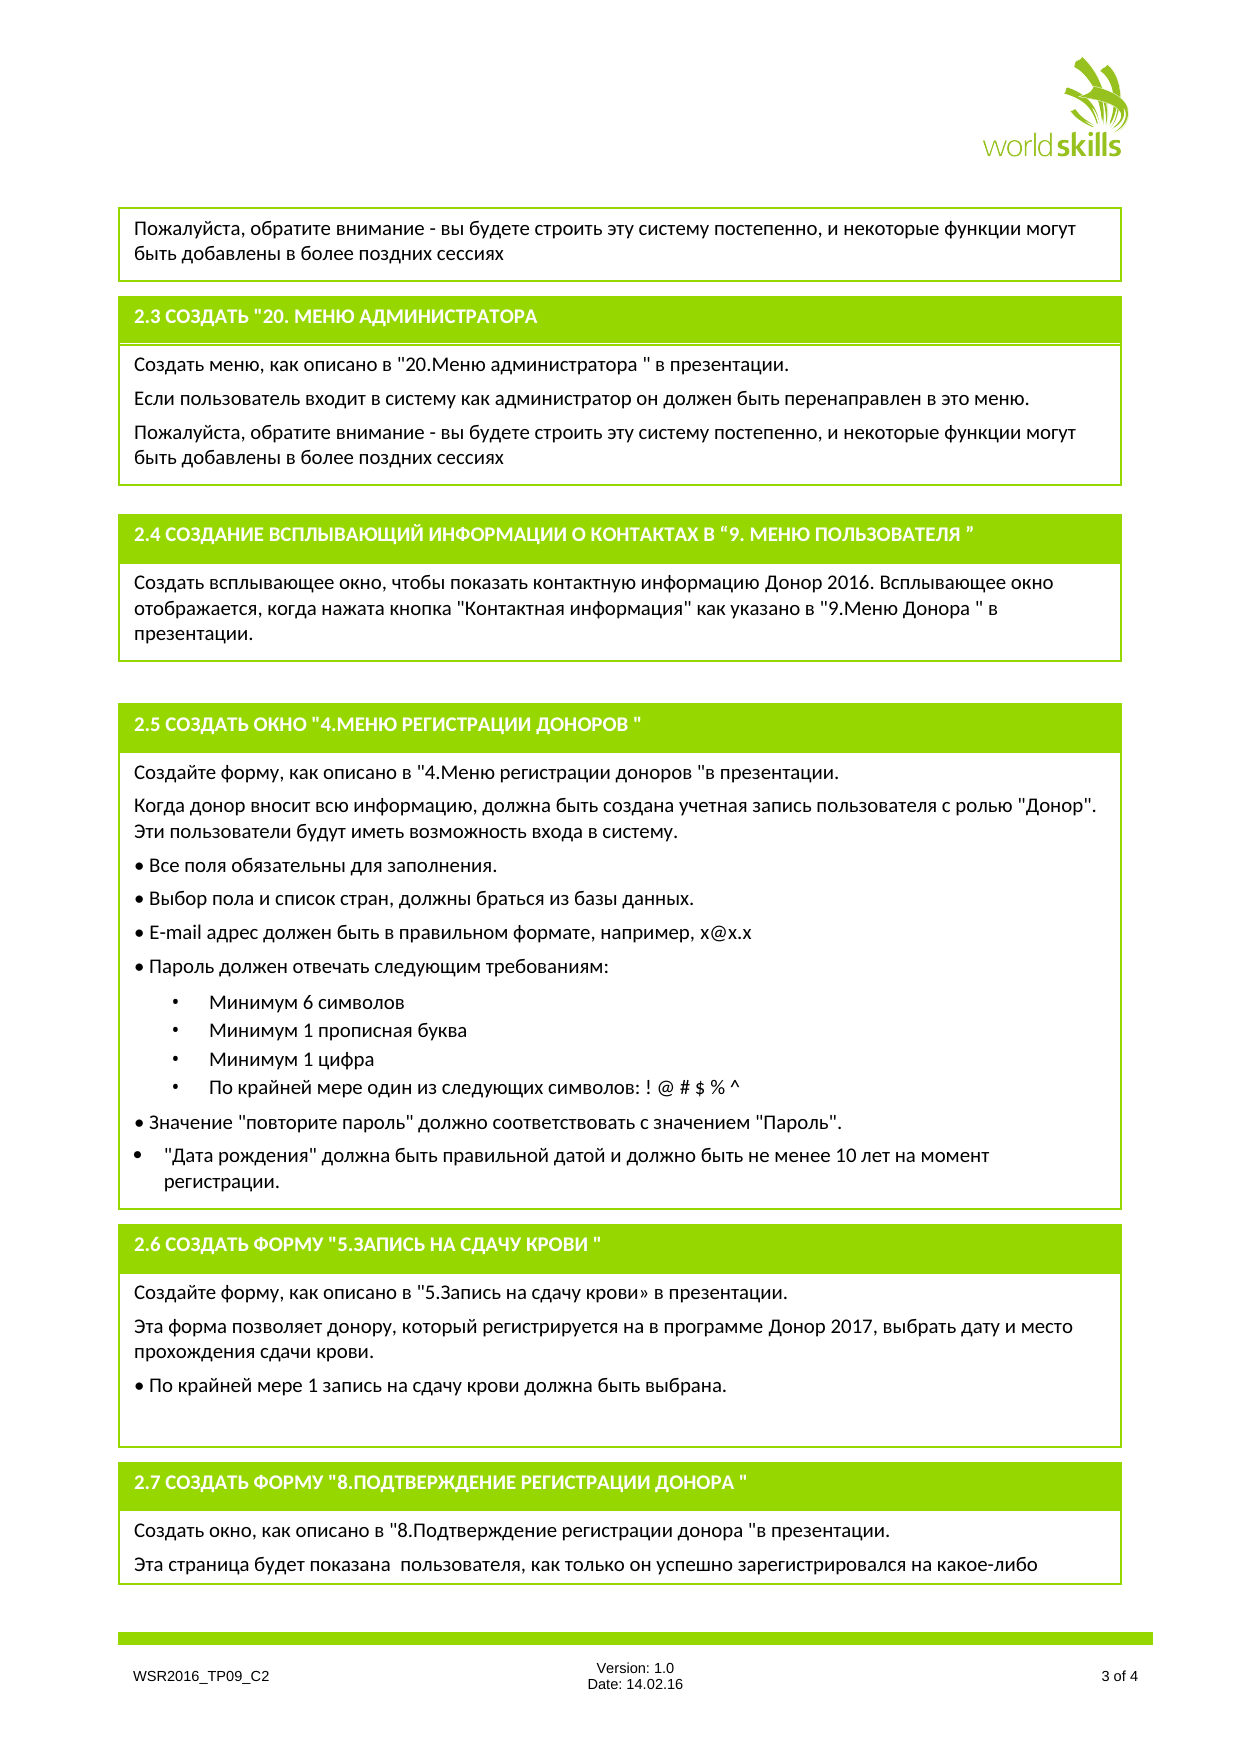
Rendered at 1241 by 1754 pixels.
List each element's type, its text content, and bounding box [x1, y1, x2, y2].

table_cell Создайте форму, как описано в "4.Меню регистрации доноров "в презентации. Когда донор вносит всю информацию, должна быть создана учетная запись пользователя с ролью "Донор". Эти пользователи будут иметь возможность входа в систему. • Все поля обязательны для заполнения. • Выбор пола и список стран, должны браться из базы данных. • E-mail адрес должен быть в правильном формате, например, x@x.x • Пароль должен отвечать следующим требованиям: Минимум 6 символов Минимум 1 прописная буква Минимум 1 цифра По крайней мере один из следующих символов: ! @ # $ % ^ • Значение "повторите пароль" должно соответствовать с значением "Пароль". "Дата рождения" должна быть правильной датой и должно быть не менее 10 лет на момент регистрации. [120, 753, 1120, 1208]
picture [967, 40, 1145, 172]
table_cell Создать меню, как описано в "20.Меню администратора " в презентации. Если пользователь входит в систему как администратор он должен быть перенаправлен в это меню. Пожалуйста, обратите внимание - вы будете строить эту систему постепенно, и некоторые функции могут быть добавлены в более поздних сессиях [120, 346, 1120, 484]
table_header 2.4 Создание всплывающий информации о контактах в “9. Меню пользователя ” [120, 516, 1120, 561]
table_header 2.3 СОЗДАТЬ "20. МЕНЮ АДМИНИСТРАТОРа [120, 298, 1120, 343]
table_header 2.6 СОЗДАТЬ форму "5.Запись на сдачу крови " [120, 1226, 1120, 1271]
table_header 2.7 СОЗДАТЬ форму "8.Подтверждение регистрации донора " [120, 1464, 1120, 1509]
table_cell Создайте форму, как описано в "5.Запись на сдачу крови» в презентации. Эта форма позволяет донору, который регистрируется на в программе Донор 2017, выбрать дату и место прохождения сдачи крови. • По крайней мере 1 запись на сдачу крови должна быть выбрана. [120, 1274, 1120, 1446]
table_header 2.5 СОЗДАТЬ окно "4.Меню регистрации доноров " [120, 705, 1120, 751]
table_cell Создать всплывающее окно, чтобы показать контактную информацию Донор 2016. Всплывающее окно отображается, когда нажата кнопка "Контактная информация" как указано в "9.Меню Донора " в презентации. [120, 564, 1120, 660]
